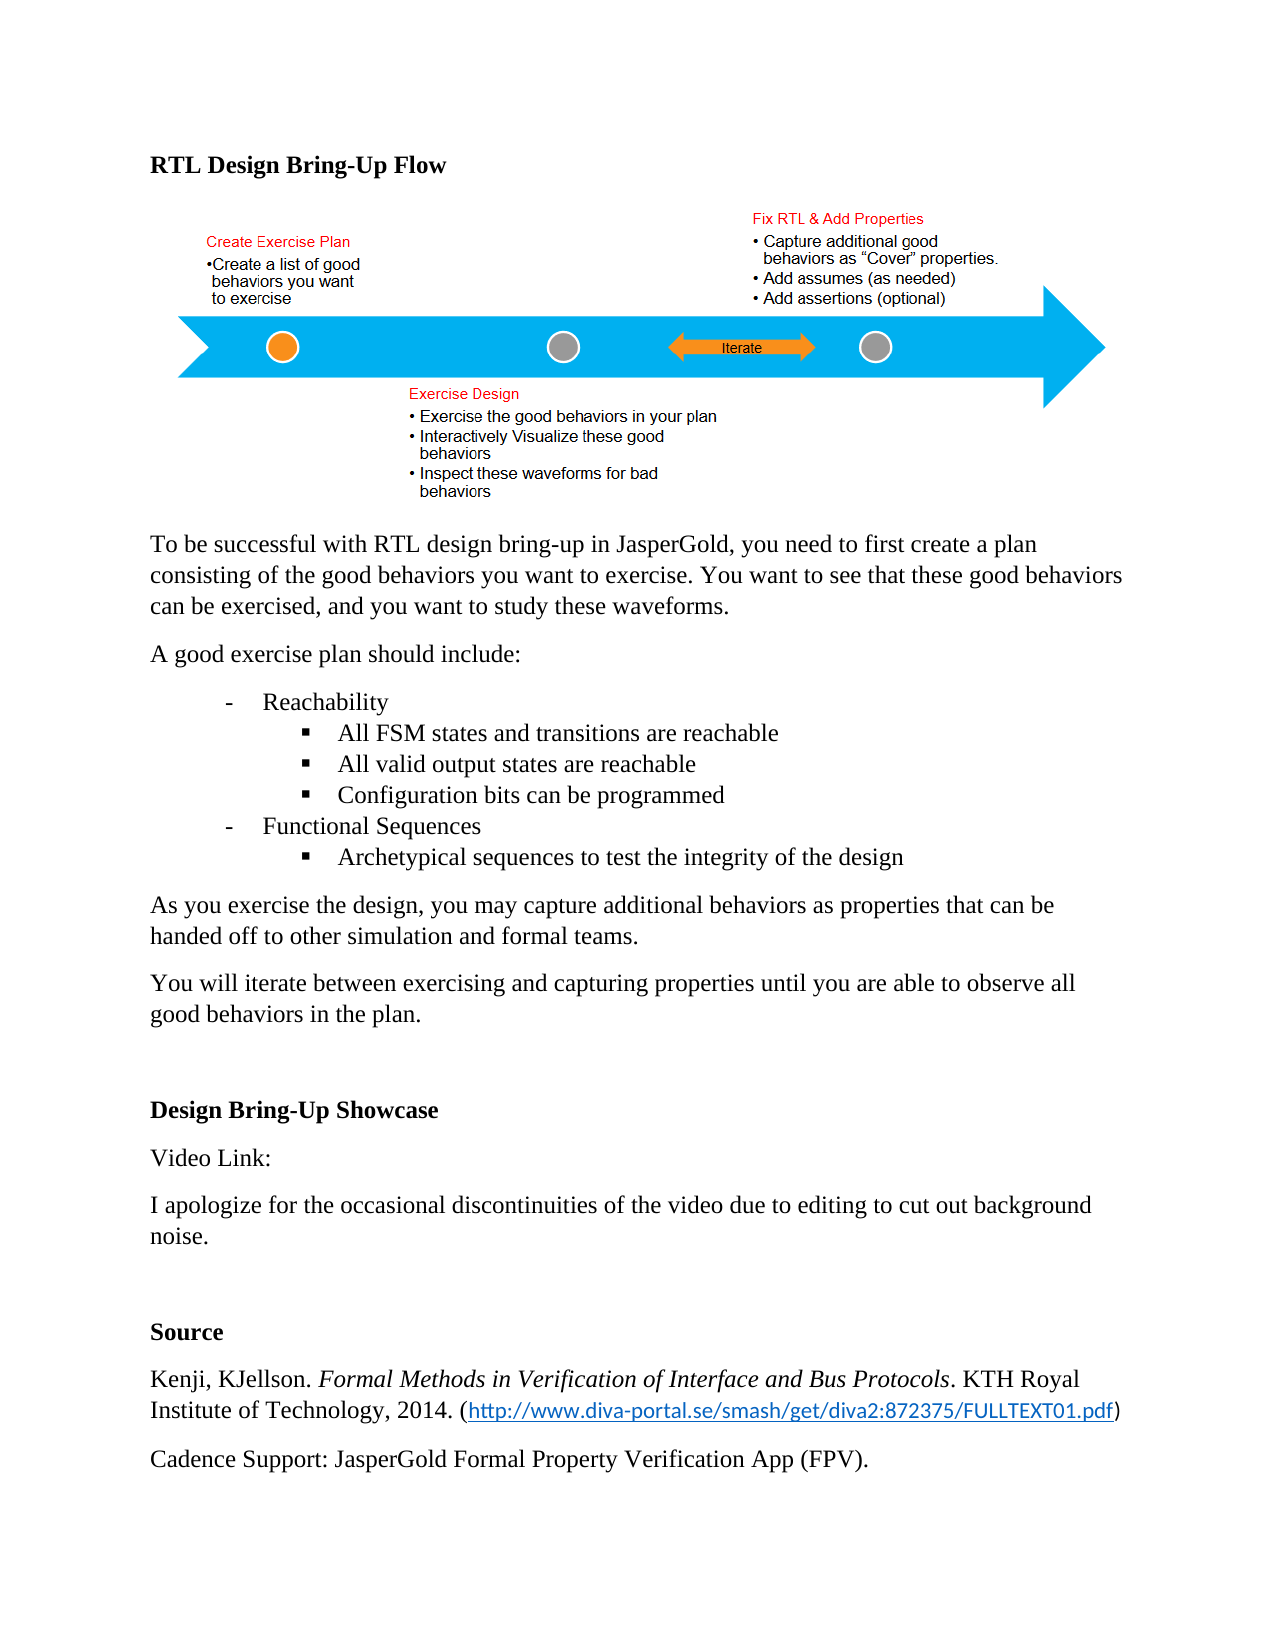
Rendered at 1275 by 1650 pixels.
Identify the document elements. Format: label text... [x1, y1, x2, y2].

text I apologize for the occasional discontinuities of the video due to editing to cut out background noise. [150, 1190, 1125, 1250]
text Kenji, KJellson. Formal Methods in Verification of Interface and Bus Protocols. KTH Royal Institute of Technology, 2014. (http://www.diva-portal.se/smash/get/diva2:872375/FULLTEXT01.pdf) [150, 1364, 1125, 1425]
list Reachability [225, 687, 1125, 716]
text Cadence Support: JasperGold Formal Property Verification App (FPV). [150, 1444, 1125, 1472]
list All valid output states are reachable [300, 749, 1125, 778]
text A good exercise plan should include: [150, 639, 1125, 668]
text To be successful with RTL design bring-up in JasperGold, you need to first create a plan consisting of the good behaviors you want to exercise. You want to see that these good behaviors can be exercised, and you want to study these waveforms. [150, 529, 1125, 620]
text Design Bring-Up Showcase [150, 1095, 1125, 1124]
list All FSM states and transitions are reachable [300, 718, 1125, 747]
list Configuration bits can be programmed [300, 780, 1125, 809]
list Archetypical sequences to test the integrity of the design [300, 842, 1125, 871]
text You will iterate between exercising and capturing properties until you are able to observe all good behaviors in the plan. [150, 968, 1125, 1028]
text RTL Design Bring-Up Flow [150, 150, 1125, 179]
text Source [150, 1317, 1125, 1346]
picture [150, 197, 1125, 511]
text Video Link: [150, 1143, 1125, 1171]
text As you exercise the design, you may capture additional behaviors as properties that can be handed off to other simulation and formal teams. [150, 890, 1125, 949]
list Functional Sequences [225, 811, 1125, 840]
